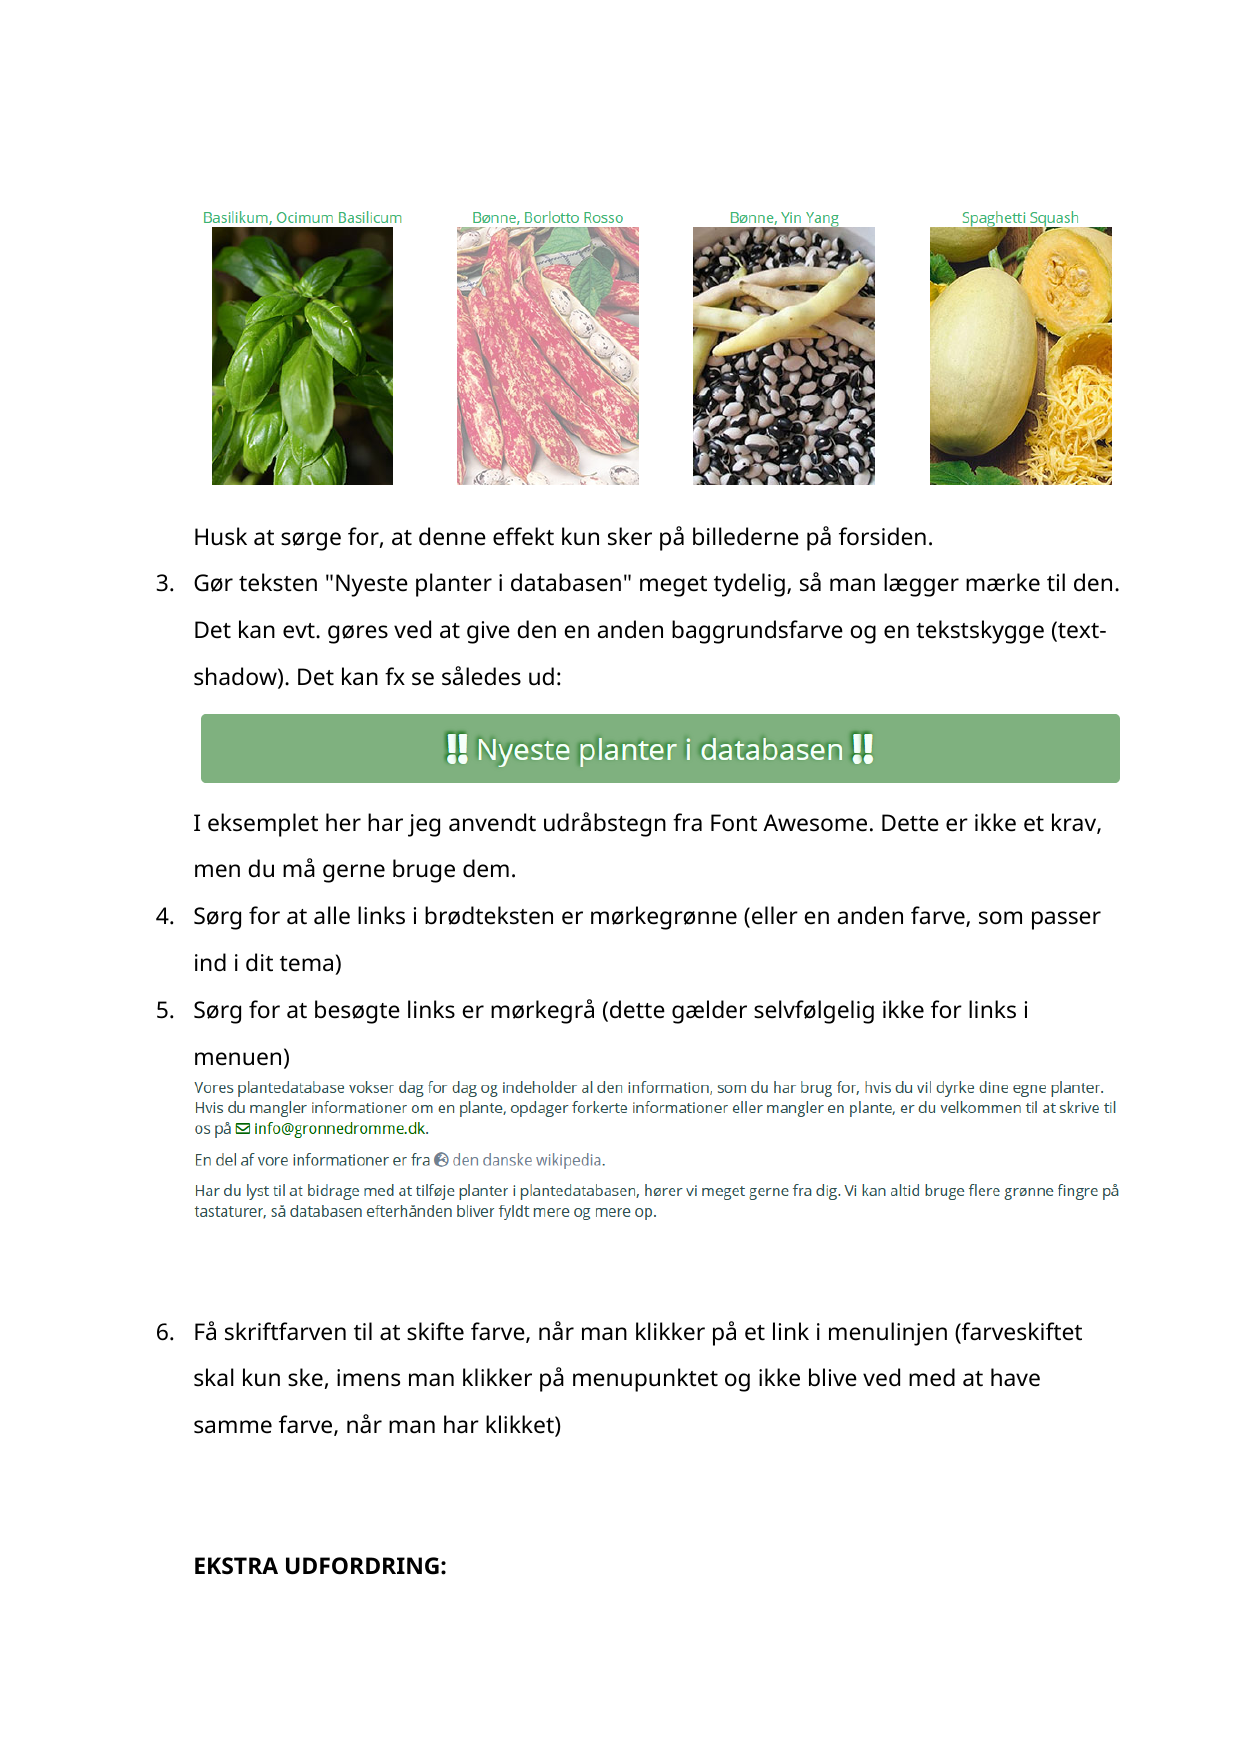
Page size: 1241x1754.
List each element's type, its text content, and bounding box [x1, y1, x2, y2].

picture [185, 1072, 1123, 1232]
list Sørg for at alle links i brødteksten er mørkegrønne (eller en anden farve, som passer ind i dit tema) [156, 900, 1122, 978]
picture [193, 177, 1127, 505]
list Få skriftfarven til at skifte farve, når man klikker på et link i menulinjen (farveskiftet skal kun ske, imens man klikker på menupunktet og ikke blive ved med at have samme farve, når man har klikket) EKSTRA UDFORDRING: [156, 1316, 1122, 1623]
picture [193, 706, 1128, 791]
